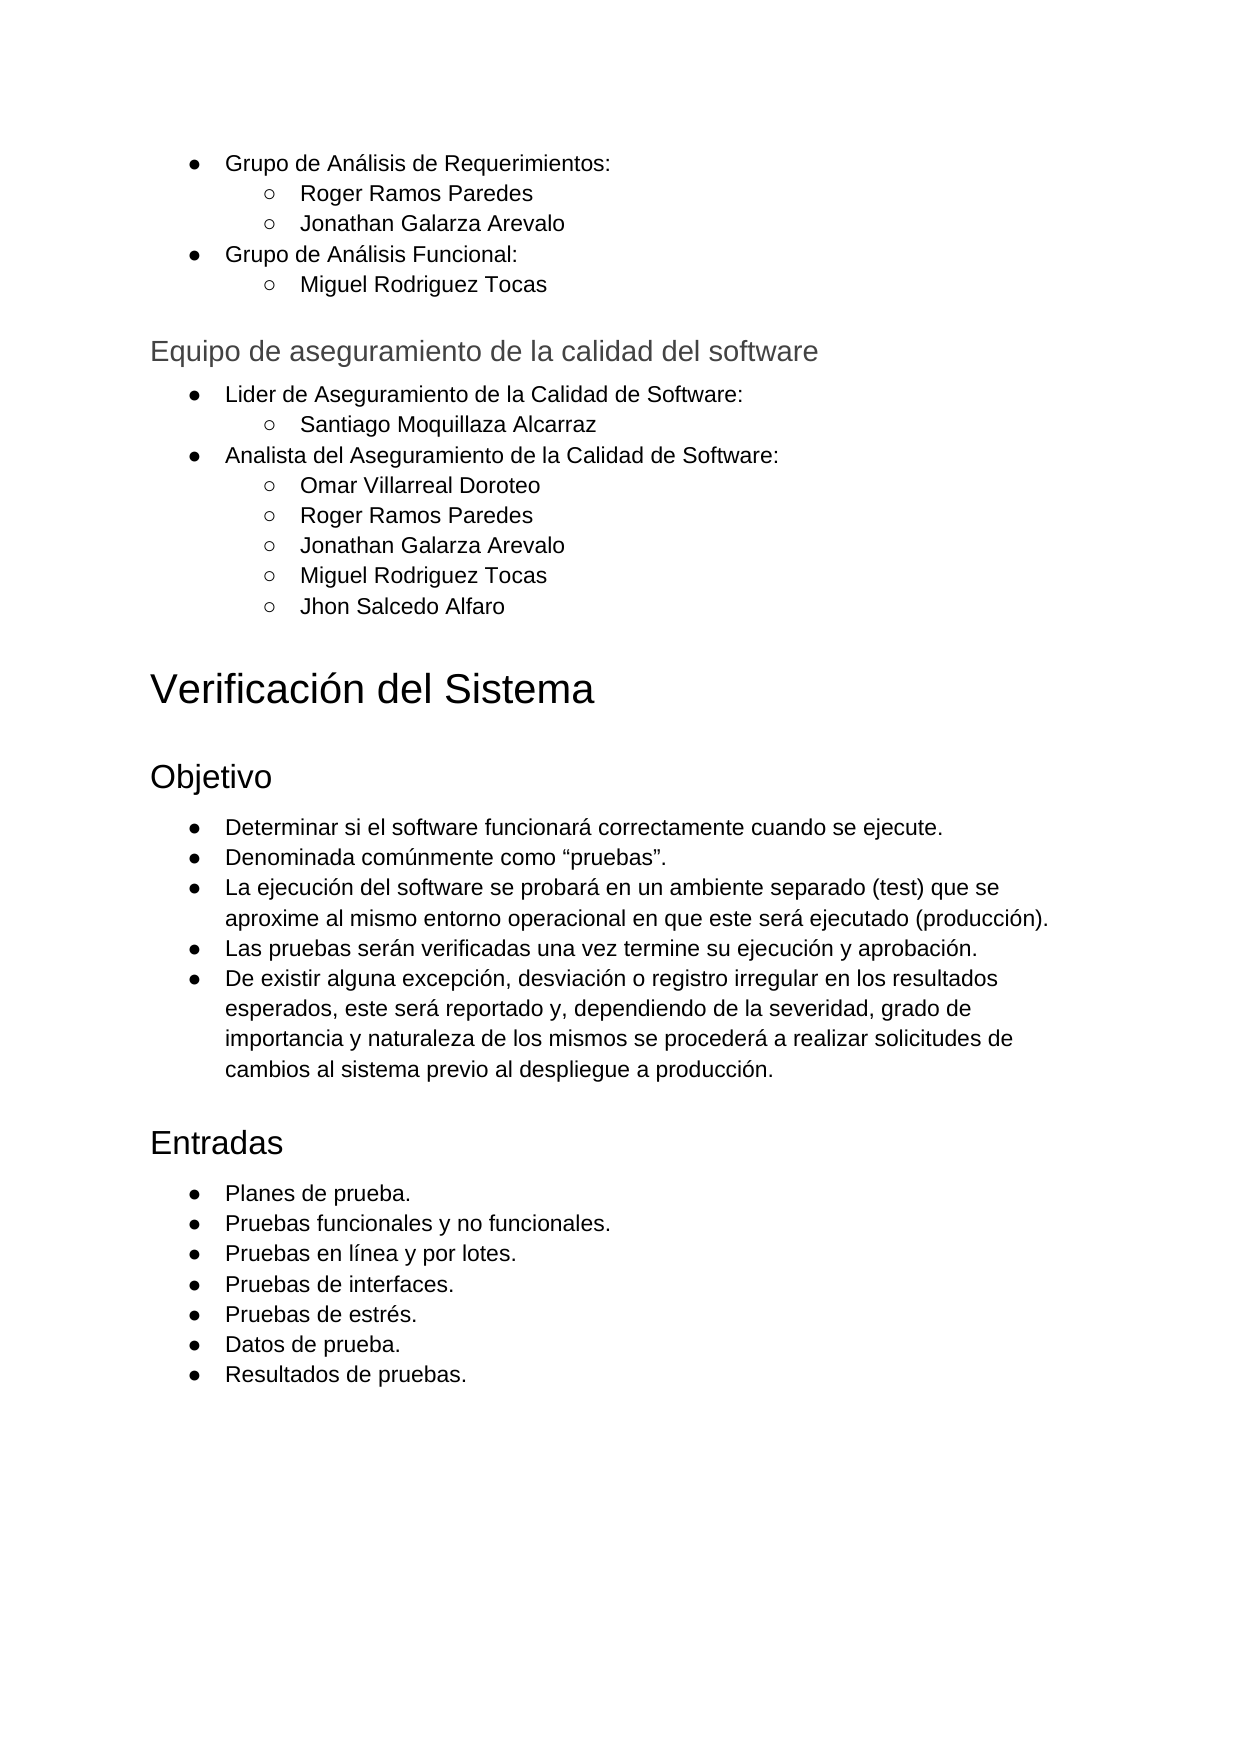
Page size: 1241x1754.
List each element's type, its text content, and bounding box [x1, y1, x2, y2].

list Roger Ramos Paredes [262, 180, 1090, 207]
subtitle Verificación del Sistema [150, 664, 1090, 712]
list De existir alguna excepción, desviación o registro irregular en los resultados esperados, este será reportado y, dependiendo de la severidad, grado de importancia y naturaleza de los mismos se procederá a realizar solicitudes de cambios al sistema previo al despliegue a producción. [187, 965, 1090, 1082]
list Miguel Rodriguez Tocas [262, 271, 1090, 297]
list Pruebas de estrés. [187, 1301, 1090, 1327]
list Pruebas en línea y por lotes. [187, 1240, 1090, 1267]
list Roger Ramos Paredes [262, 502, 1090, 528]
subtitle Equipo de aseguramiento de la calidad del software [150, 334, 1090, 368]
list Datos de prueba. [187, 1331, 1090, 1357]
list Santiago Moquillaza Alcarraz [262, 411, 1090, 438]
list Pruebas de interfaces. [187, 1271, 1090, 1297]
list Jhon Salcedo Alfaro [262, 593, 1090, 619]
list Planes de prueba. [187, 1180, 1090, 1206]
list Jonathan Galarza Arevalo [262, 210, 1090, 237]
list Grupo de Análisis Funcional: [187, 241, 1090, 267]
list Las pruebas serán verificadas una vez termine su ejecución y aprobación. [187, 935, 1090, 961]
list Omar Villarreal Doroteo [262, 472, 1090, 498]
list Pruebas funcionales y no funcionales. [187, 1210, 1090, 1236]
list Analista del Aseguramiento de la Calidad de Software: [187, 442, 1090, 468]
list Resultados de pruebas. [187, 1361, 1090, 1387]
subtitle Entradas [150, 1123, 1090, 1162]
list Miguel Rodriguez Tocas [262, 562, 1090, 589]
subtitle Objetivo [150, 757, 1090, 796]
list Jonathan Galarza Arevalo [262, 532, 1090, 559]
list Denominada comúnmente como “pruebas”. [187, 844, 1090, 870]
list Determinar si el software funcionará correctamente cuando se ejecute. [187, 814, 1090, 840]
list Lider de Aseguramiento de la Calidad de Software: [187, 381, 1090, 408]
list Grupo de Análisis de Requerimientos: [187, 150, 1090, 176]
list La ejecución del software se probará en un ambiente separado (test) que se aproxime al mismo entorno operacional en que este será ejecutado (producción). [187, 874, 1090, 931]
